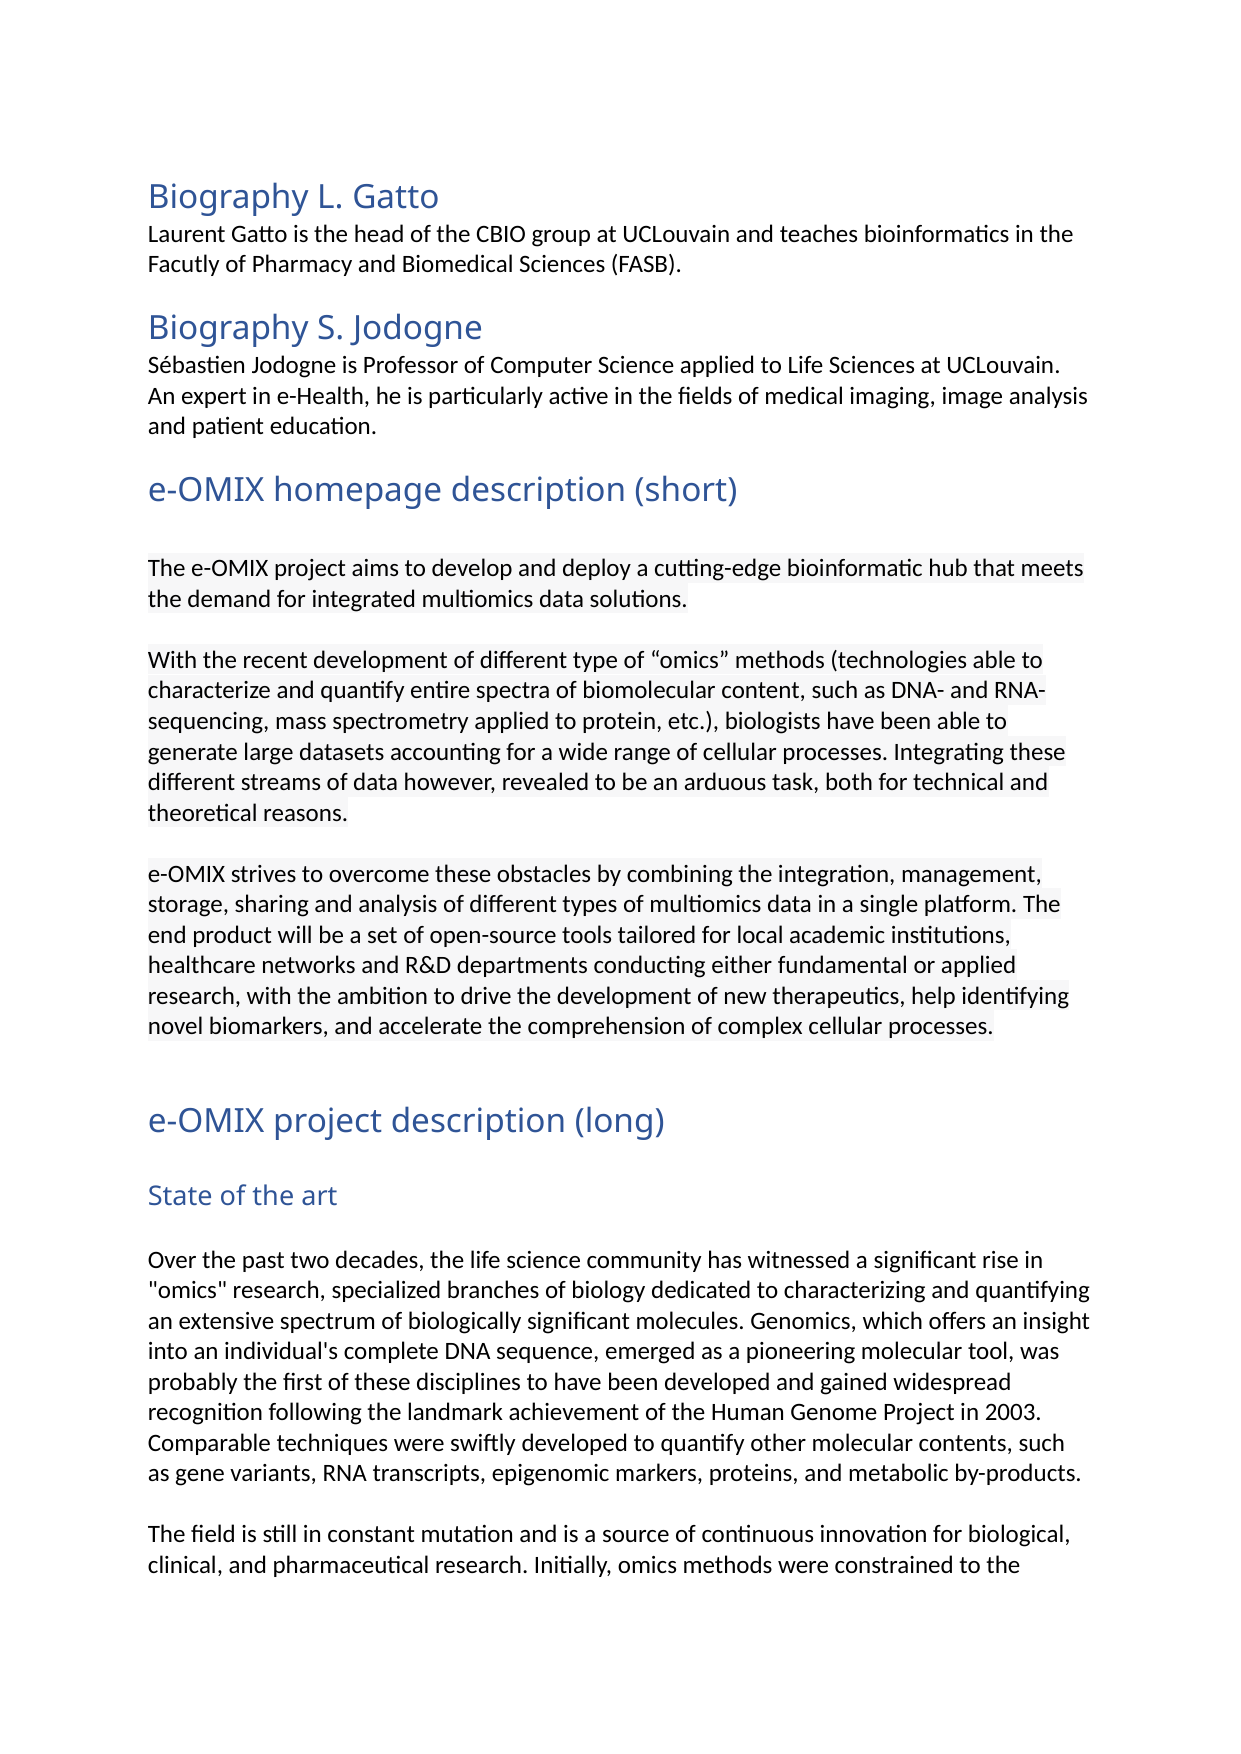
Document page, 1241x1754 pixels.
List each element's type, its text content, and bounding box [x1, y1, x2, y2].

text With the recent development of different type of “omics” methods (technologies able to characterize and quantify entire spectra of biomolecular content, such as DNA- and RNA-sequencing, mass spectrometry applied to protein, etc.), biologists have been able to generate large datasets accounting for a wide range of cellular processes. Integrating these different streams of data however, revealed to be an arduous task, both for technical and theoretical reasons. [148, 644, 1093, 827]
text Over the past two decades, the life science community has witnessed a significant rise in "omics" research, specialized branches of biology dedicated to characterizing and quantifying an extensive spectrum of biologically significant molecules. Genomics, which offers an insight into an individual's complete DNA sequence, emerged as a pioneering molecular tool, was probably the first of these disciplines to have been developed and gained widespread recognition following the landmark achievement of the Human Genome Project in 2003. Comparable techniques were swiftly developed to quantify other molecular contents, such as gene variants, RNA transcripts, epigenomic markers, proteins, and metabolic by-products. [148, 1244, 1093, 1488]
subtitle e-OMIX homepage description (short) [148, 466, 1093, 511]
subtitle Biography L. Gatto [148, 173, 1093, 218]
text The e-OMIX project aims to develop and deploy a cutting-edge bioinformatic hub that meets the demand for integrated multiomics data solutions. [148, 552, 1093, 613]
subtitle e-OMIX project description (long) [148, 1096, 1093, 1142]
text Laurent Gatto is the head of the CBIO group at UCLouvain and teaches bioinformatics in the Facutly of Pharmacy and Biomedical Sciences (FASB). [148, 218, 1093, 279]
text Sébastien Jodogne is Professor of Computer Science applied to Life Sciences at UCLouvain. An expert in e-Health, he is particularly active in the fields of medical imaging, image analysis and patient education. [148, 349, 1093, 441]
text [148, 1518, 1093, 1579]
subtitle Biography S. Jodogne [148, 304, 1093, 349]
subtitle State of the art [148, 1176, 1093, 1213]
